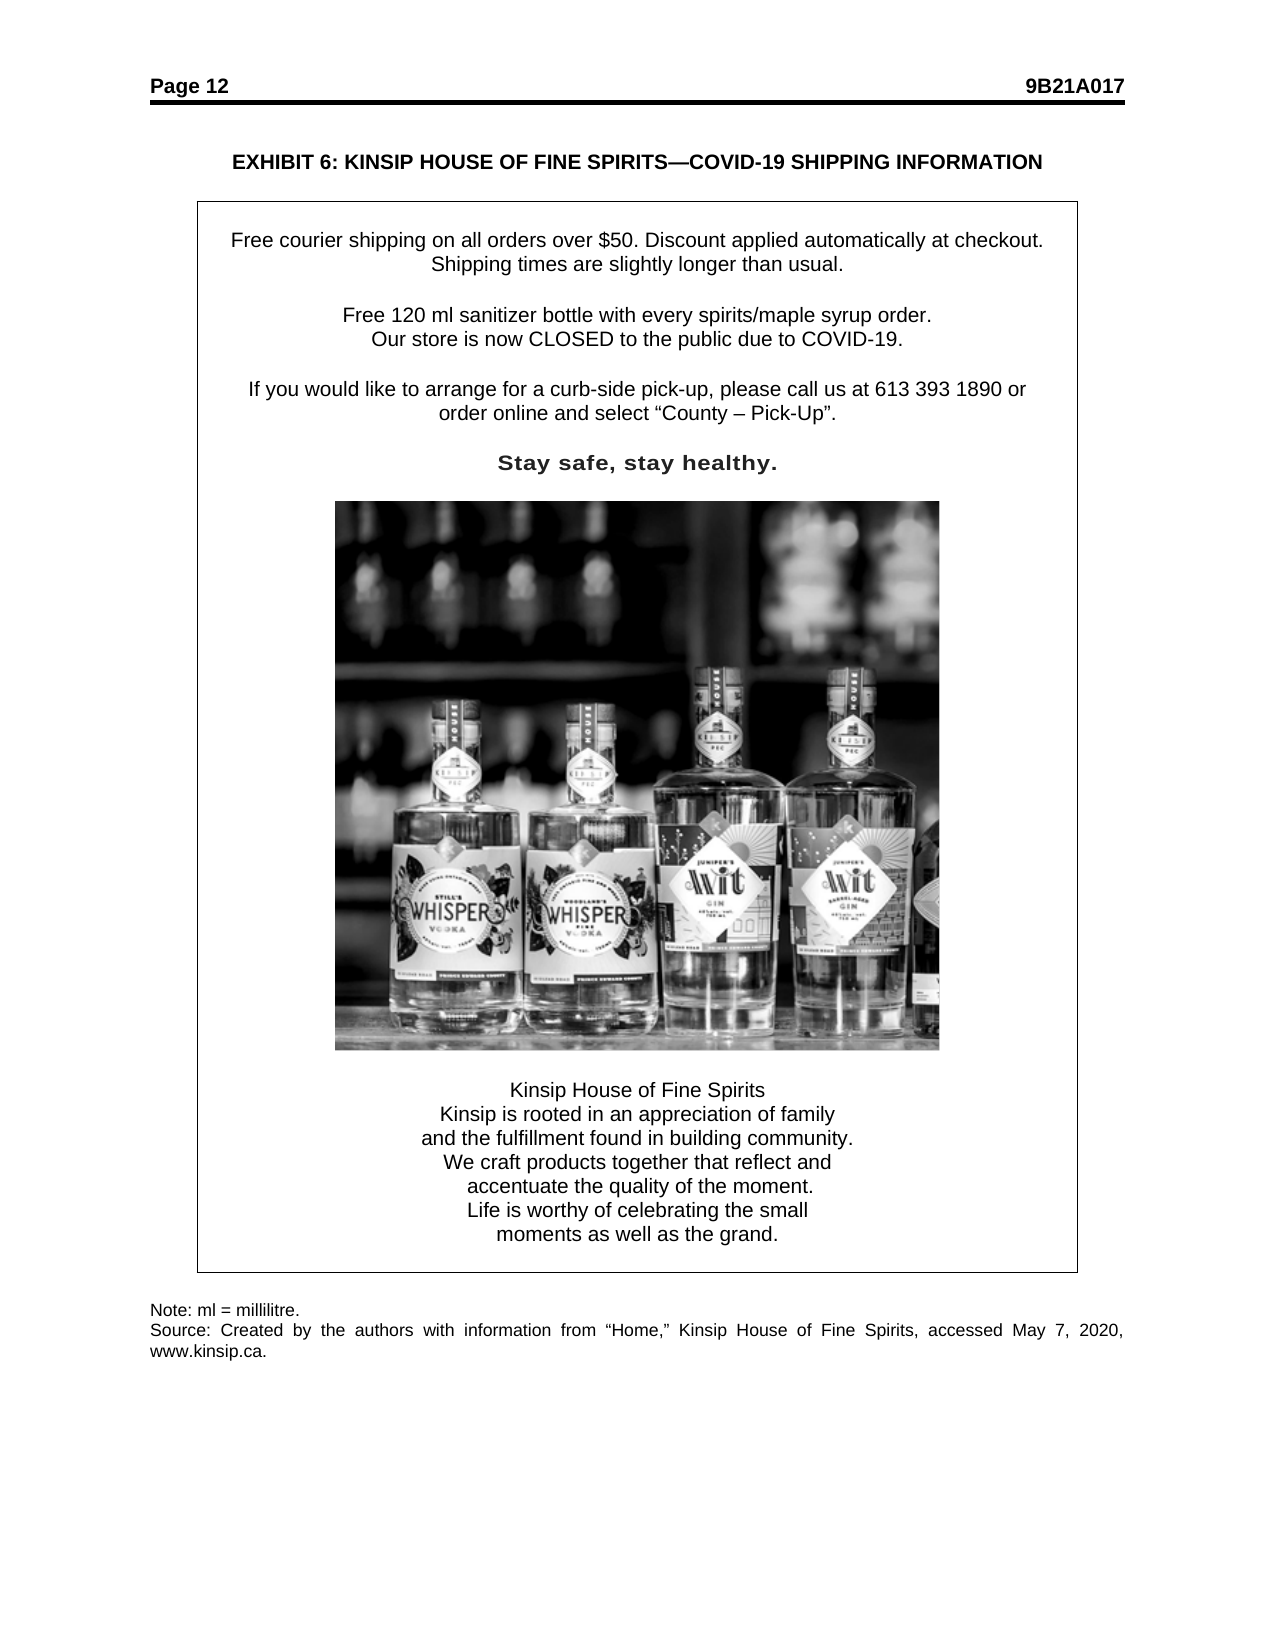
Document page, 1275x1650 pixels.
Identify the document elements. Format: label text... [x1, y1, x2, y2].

table_header Free courier shipping on all orders over $50. Discount applied automatically at checkout. Shipping times are slightly longer than usual. Free 120 ml sanitizer bottle with every spirits/maple syrup order. Our store is now CLOSED to the public due to COVID-19. If you would like to arrange for a curb-side pick-up, please call us at 613 393 1890 or order online and select “County – Pick-Up”. Stay safe, stay healthy. Kinsip House of Fine Spirits Kinsip is rooted in an appreciation of family and the fulfillment found in building community. We craft products together that reflect and accentuate the quality of the moment. Life is worthy of celebrating the small moments as well as the grand. [198, 202, 1077, 1272]
subtitle EXHIBIT 6: KINSIP HOUSE OF FINE SPIRITS—COVID-19 Shipping Information [150, 150, 1125, 174]
picture [335, 501, 941, 1052]
text Note: ml = millilitre. [150, 1299, 1125, 1320]
text Source: Created by the authors with information from “Home,” Kinsip House of Fine Spirits, accessed May 7, 2020, www.kinsip.ca. [150, 1320, 1125, 1361]
